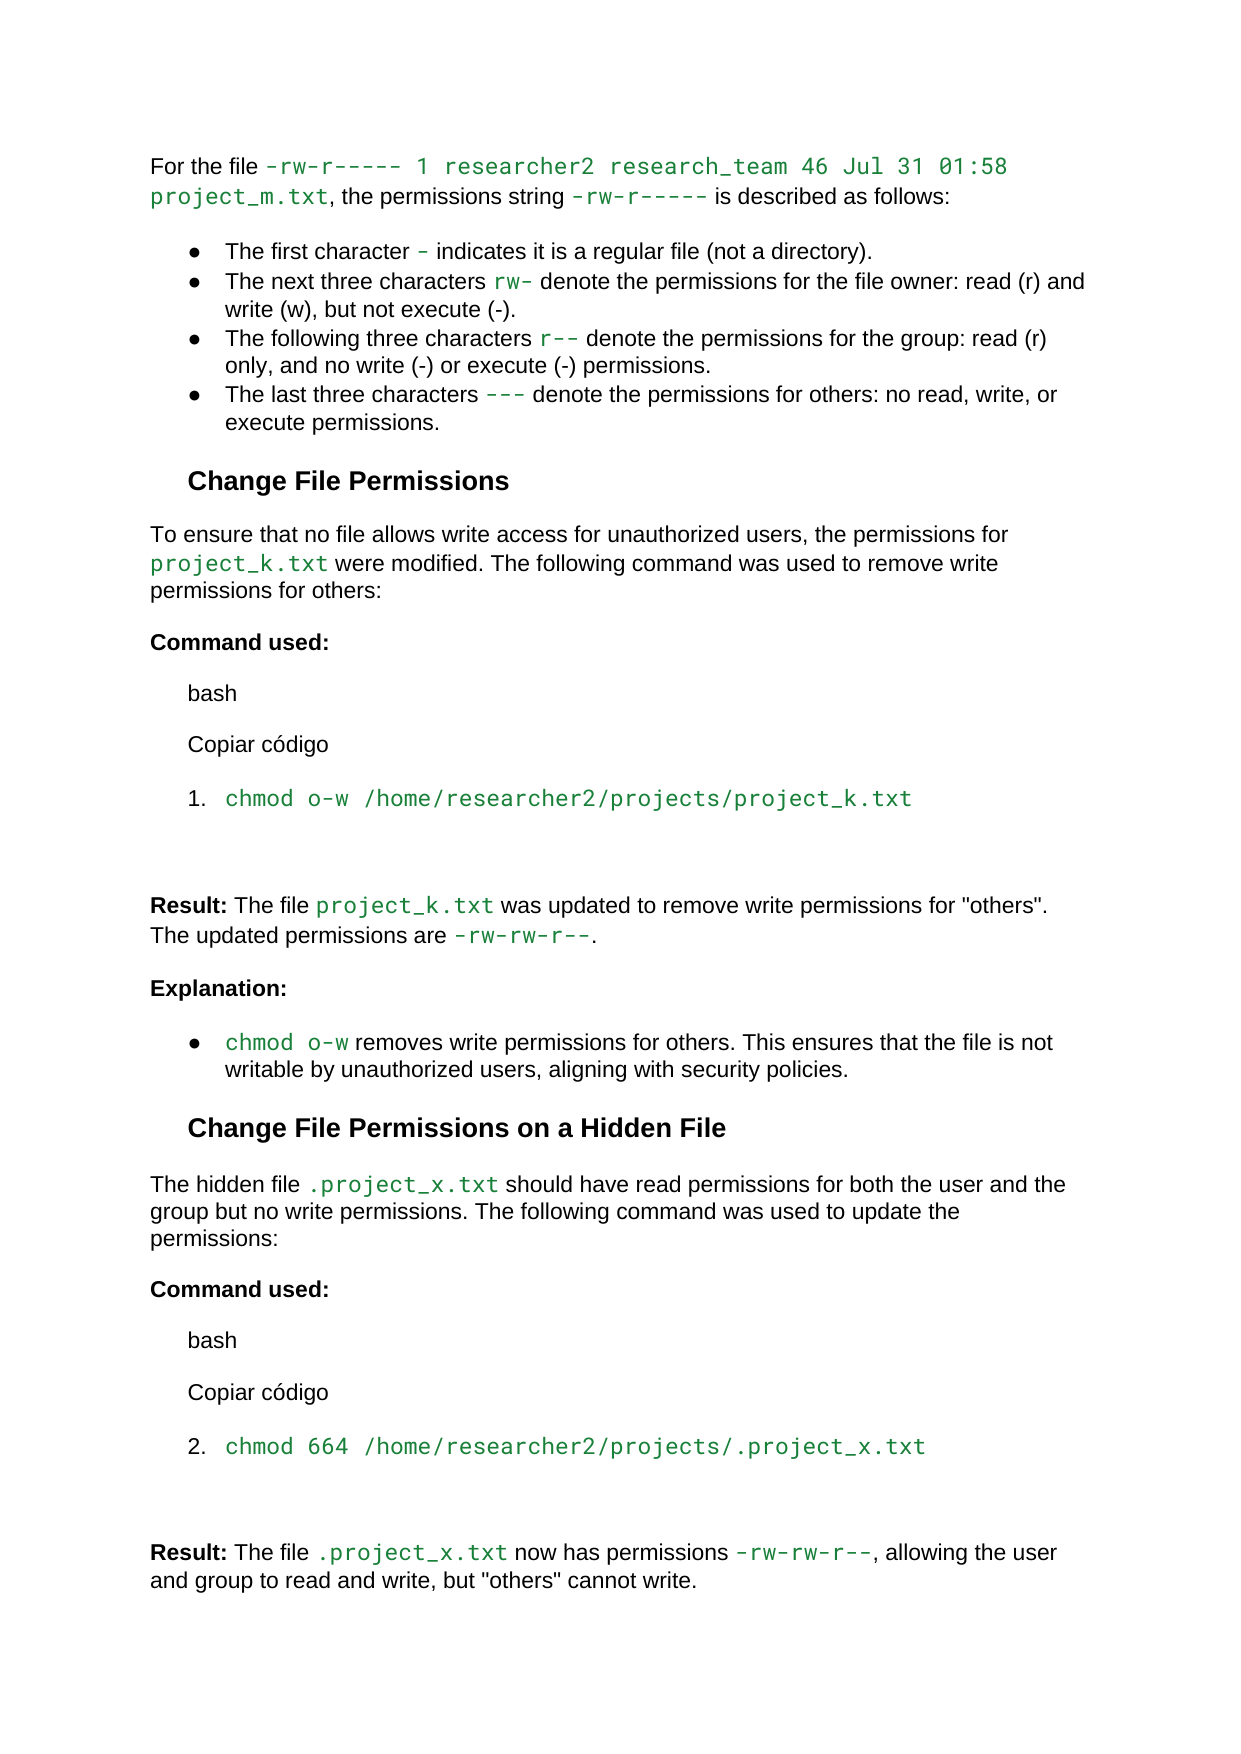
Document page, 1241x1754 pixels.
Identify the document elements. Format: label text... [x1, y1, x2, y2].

text bash [187, 1327, 1090, 1354]
list The following three characters r-- denote the permissions for the group: read (r) only, and no write (-) or execute (-) permissions. [187, 322, 1090, 379]
text bash [187, 680, 1090, 706]
text The hidden file .project_x.txt should have read permissions for both the user and the group but no write permissions. The following command was used to update the permissions: [150, 1168, 1090, 1251]
list The last three characters --- denote the permissions for others: no read, write, or execute permissions. [187, 379, 1090, 435]
text Result: The file project_k.txt was updated to remove write permissions for "others". The updated permissions are -rw-rw-r--. [150, 889, 1090, 950]
text Copiar código [187, 1379, 1090, 1405]
text Command used: [150, 1276, 1090, 1302]
text For the file -rw-r----- 1 researcher2 research_team 46 Jul 31 01:58 project_m.txt, the permissions string -rw-r----- is described as follows: [150, 150, 1090, 210]
text Command used: [150, 629, 1090, 655]
list The next three characters rw- denote the permissions for the file owner: read (r) and write (w), but not execute (-). [187, 266, 1090, 322]
text Result: The file .project_x.txt now has permissions -rw-rw-r--, allowing the user and group to read and write, but "others" cannot write. [150, 1537, 1090, 1593]
list chmod o-w removes write permissions for others. This ensures that the file is not writable by unauthorized users, aligning with security policies. [187, 1026, 1090, 1083]
subtitle Change File Permissions [187, 464, 1090, 496]
text Explanation: [150, 975, 1090, 1001]
text To ensure that no file allows write access for unauthorized users, the permissions for project_k.txt were modified. The following command was used to remove write permissions for others: [150, 521, 1090, 604]
subtitle Change File Permissions on a Hidden File [187, 1112, 1090, 1143]
list chmod 664 /home/researcher2/projects/.project_x.txt [187, 1430, 1090, 1460]
text Copiar código [187, 731, 1090, 758]
list chmod o-w /home/researcher2/projects/project_k.txt [187, 783, 1090, 813]
list The first character - indicates it is a regular file (not a directory). [187, 235, 1090, 266]
